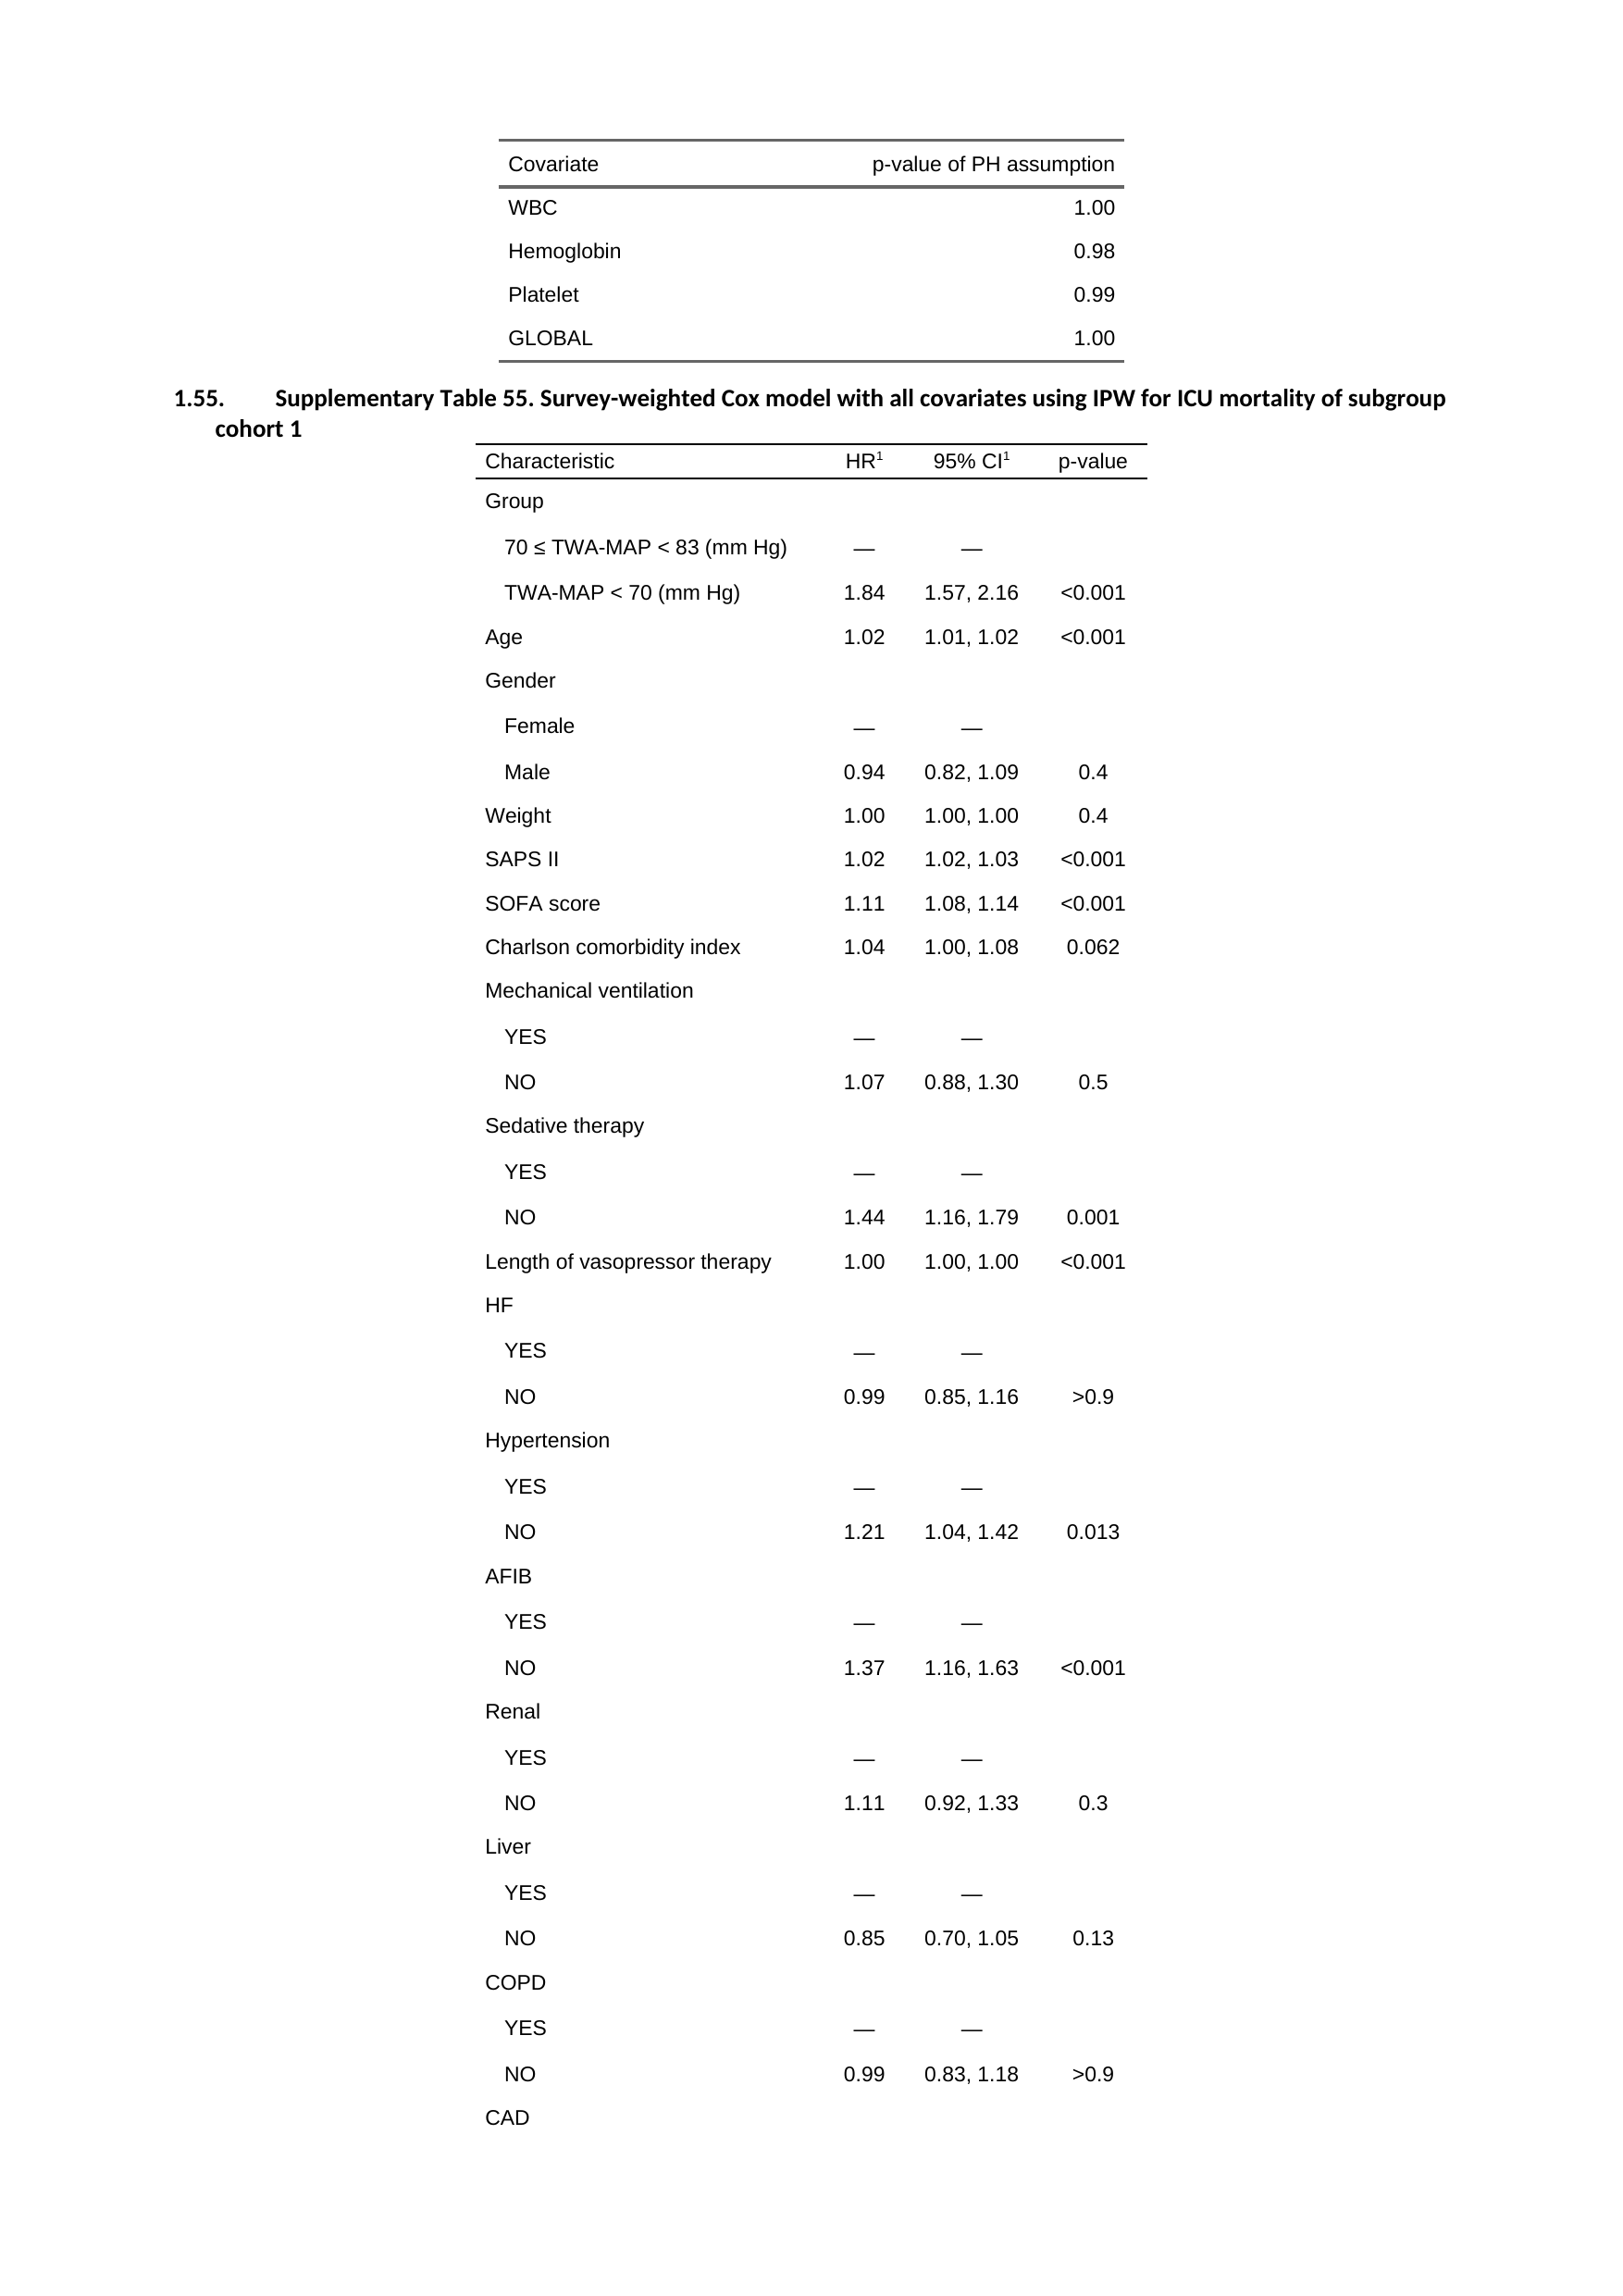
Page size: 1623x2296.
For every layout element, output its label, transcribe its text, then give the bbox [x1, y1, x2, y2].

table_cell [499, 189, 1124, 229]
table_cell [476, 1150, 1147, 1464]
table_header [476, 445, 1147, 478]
subtitle Supplementary Table 55. Survey-weighted Cox model with all covariates using IPW for ICU mortality of subgroup cohort 1 [173, 382, 1484, 443]
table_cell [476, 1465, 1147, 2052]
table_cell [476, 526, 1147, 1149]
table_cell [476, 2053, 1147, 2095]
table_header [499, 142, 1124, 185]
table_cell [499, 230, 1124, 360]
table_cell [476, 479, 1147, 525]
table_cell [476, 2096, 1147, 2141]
